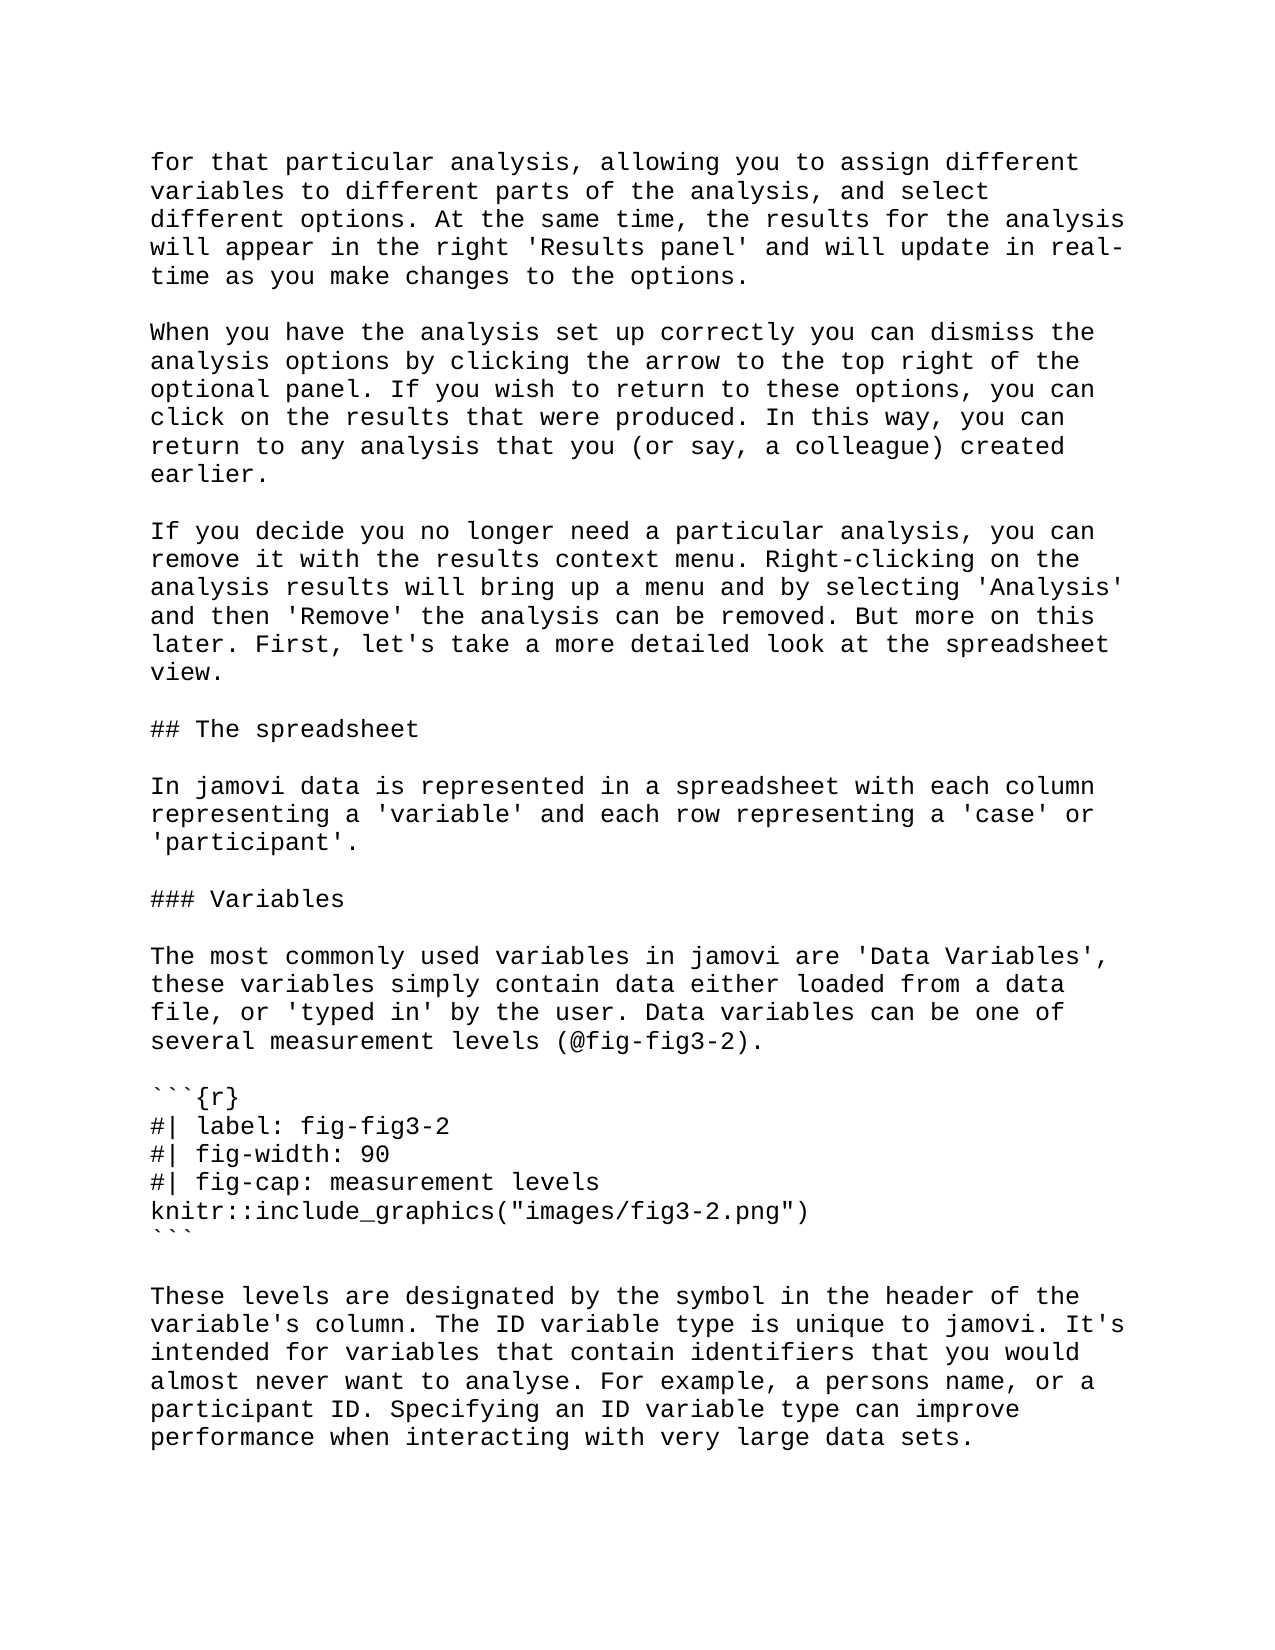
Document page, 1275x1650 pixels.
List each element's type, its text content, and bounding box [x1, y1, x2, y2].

text If you decide you no longer need a particular analysis, you can remove it with the results context menu. Right-clicking on the analysis results will bring up a menu and by selecting 'Analysis' and then 'Remove' the analysis can be removed. But more on this later. First, let's take a more detailed look at the spreadsheet view. [150, 518, 1125, 688]
text #| fig-width: 90 [150, 1142, 1125, 1170]
text ## The spreadsheet [150, 717, 1125, 745]
text The most commonly used variables in jamovi are 'Data Variables', these variables simply contain data either loaded from a data file, or 'typed in' by the user. Data variables can be one of several measurement levels (@fig-fig3-2). [150, 943, 1125, 1057]
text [150, 150, 1125, 292]
text In jamovi data is represented in a spreadsheet with each column representing a 'variable' and each row representing a 'case' or 'participant'. [150, 773, 1125, 858]
text #| fig-cap: measurement levels [150, 1170, 1125, 1198]
text These levels are designated by the symbol in the header of the variable's column. The ID variable type is unique to jamovi. It's intended for variables that contain identifiers that you would almost never want to analyse. For example, a persons name, or a participant ID. Specifying an ID variable type can improve performance when interacting with very large data sets. [150, 1283, 1125, 1453]
text When you have the analysis set up correctly you can dismiss the analysis options by clicking the arrow to the top right of the optional panel. If you wish to return to these options, you can click on the results that were produced. In this way, you can return to any analysis that you (or say, a colleague) created earlier. [150, 320, 1125, 490]
text #| label: fig-fig3-2 [150, 1113, 1125, 1142]
text ```{r} [150, 1085, 1125, 1113]
text ``` [150, 1227, 1125, 1255]
text knitr::include_graphics("images/fig3-2.png") [150, 1198, 1125, 1227]
text ### Variables [150, 887, 1125, 915]
